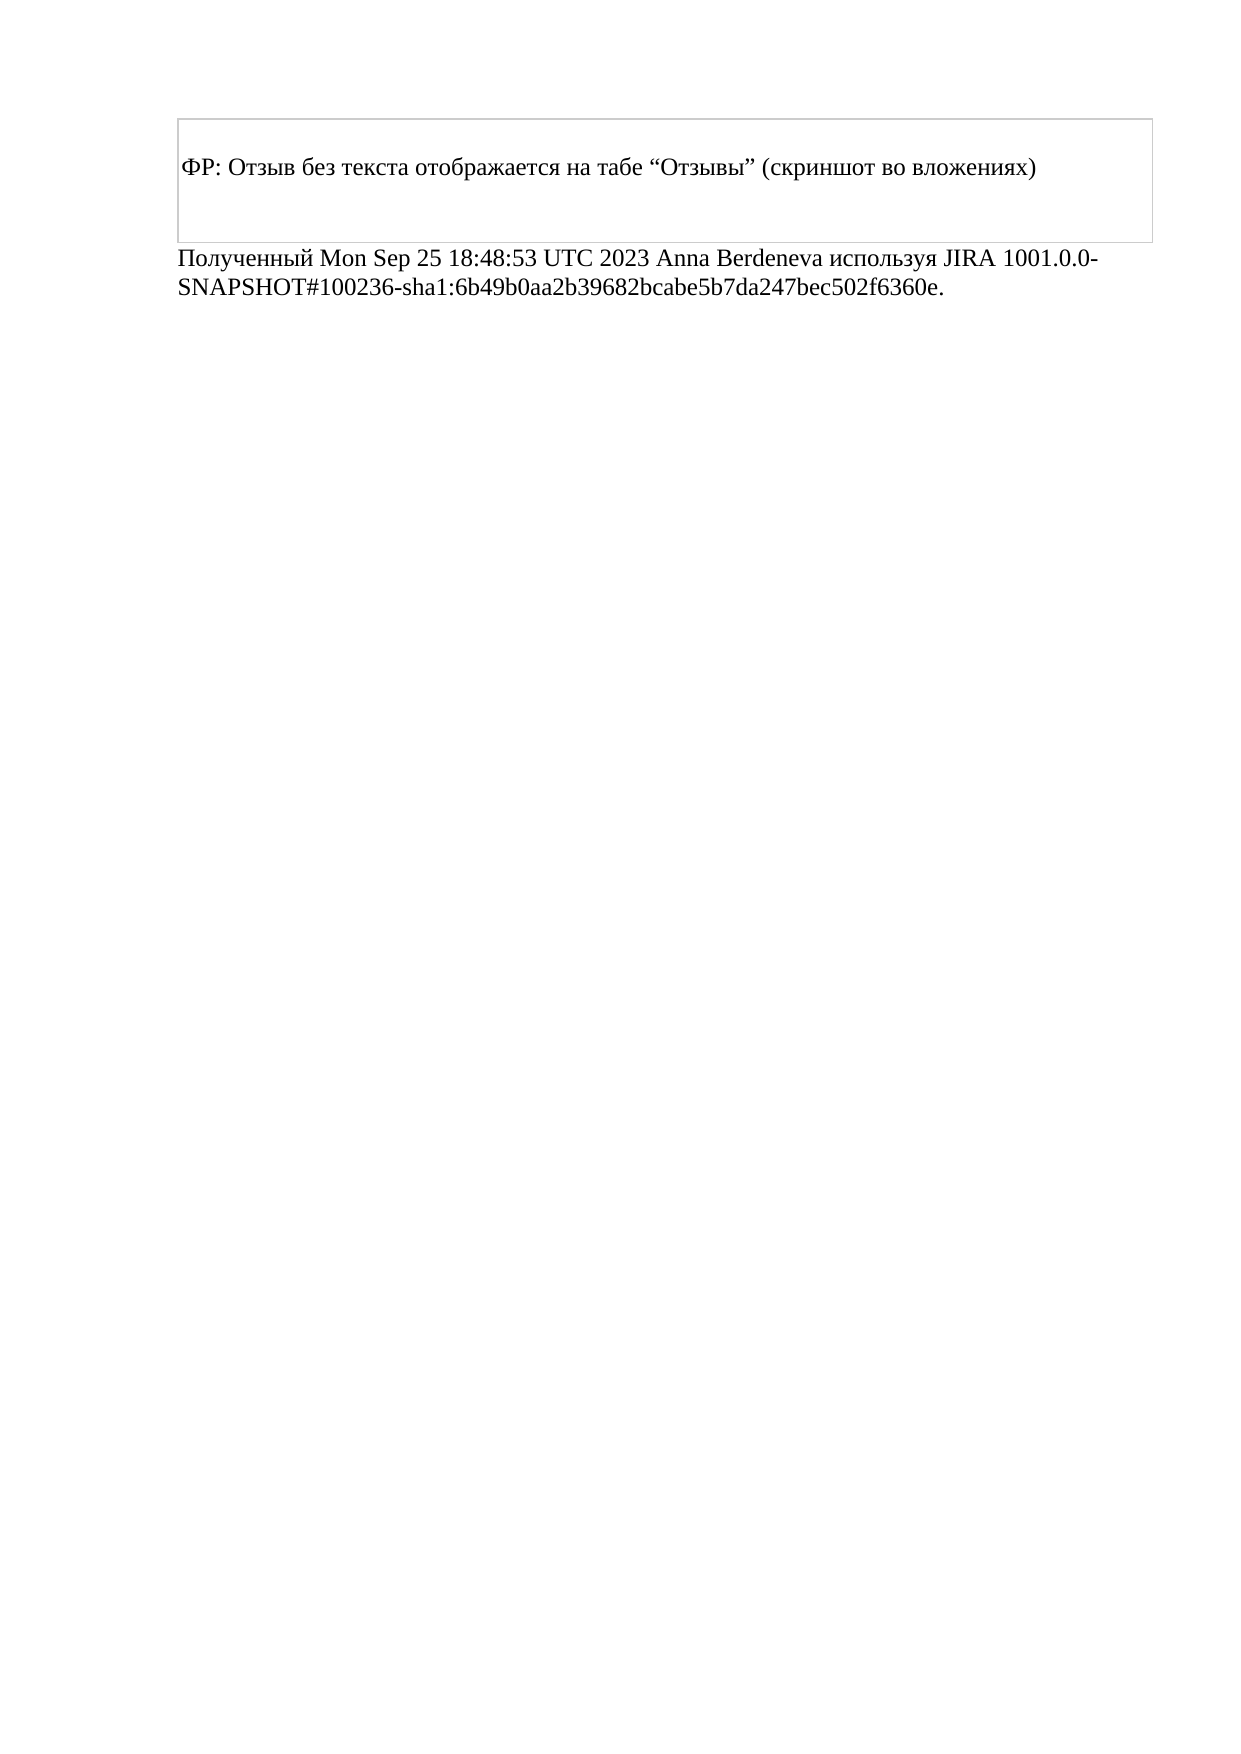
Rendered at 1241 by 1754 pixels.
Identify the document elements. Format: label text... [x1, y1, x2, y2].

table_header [179, 120, 1152, 242]
text Полученный Mon Sep 25 18:48:53 UTC 2023 Anna Berdeneva используя JIRA 1001.0.0-SNAPSHOT#100236-sha1:6b49b0aa2b39682bcabe5b7da247bec502f6360e. [177, 243, 1152, 301]
